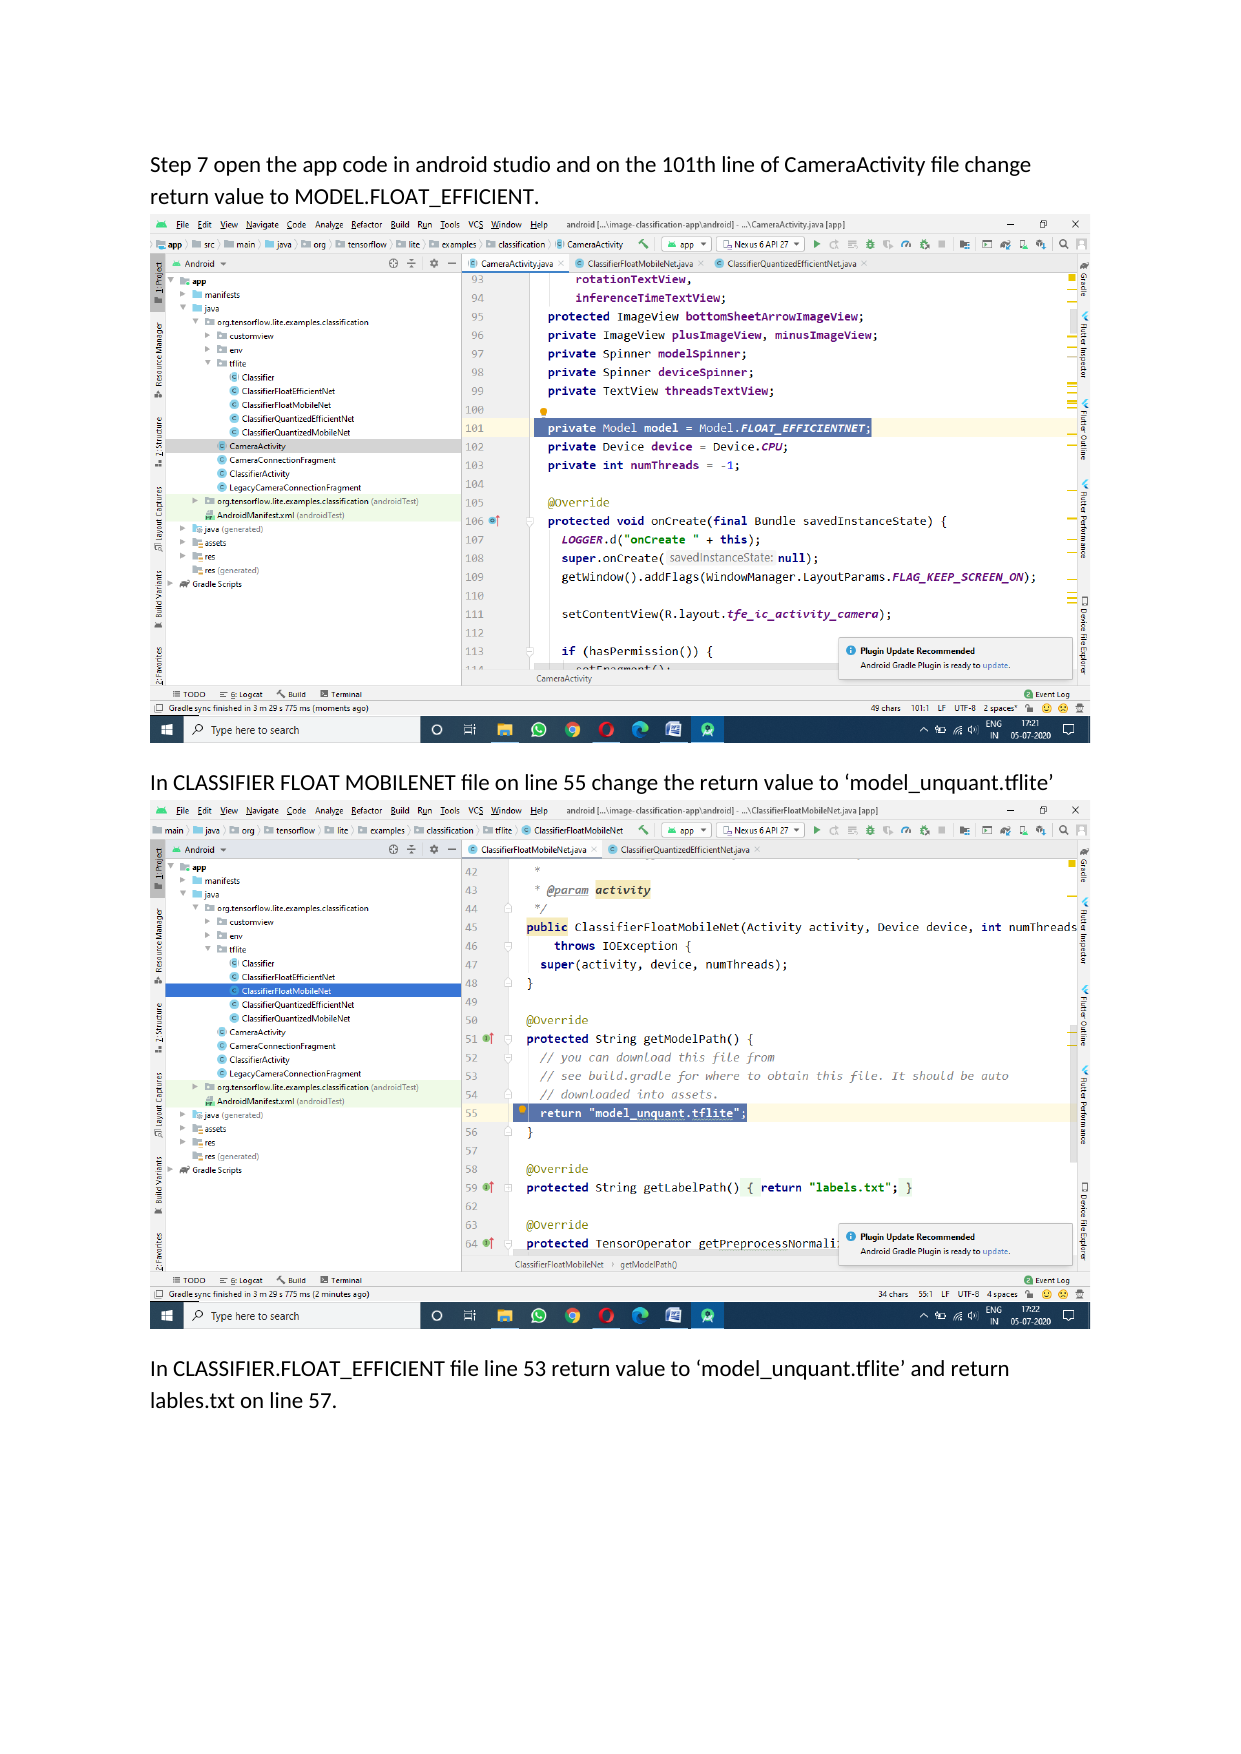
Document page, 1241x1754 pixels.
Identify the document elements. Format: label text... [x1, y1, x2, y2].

text In CLASSIFIER.FLOAT_EFFICIENT file line 53 return value to ‘model_unquant.tflite’ and return lables.txt on line 57. [150, 1354, 1090, 1414]
text In CLASSIFIER FLOAT MOBILENET file on line 55 change the return value to ‘model_unquant.tflite’ [150, 768, 1090, 800]
picture [150, 800, 1091, 1329]
picture [150, 214, 1091, 743]
text Step 7 open the app code in android studio and on the 101th line of CameraActivity file change return value to MODEL.FLOAT_EFFICIENT. [150, 150, 1090, 214]
